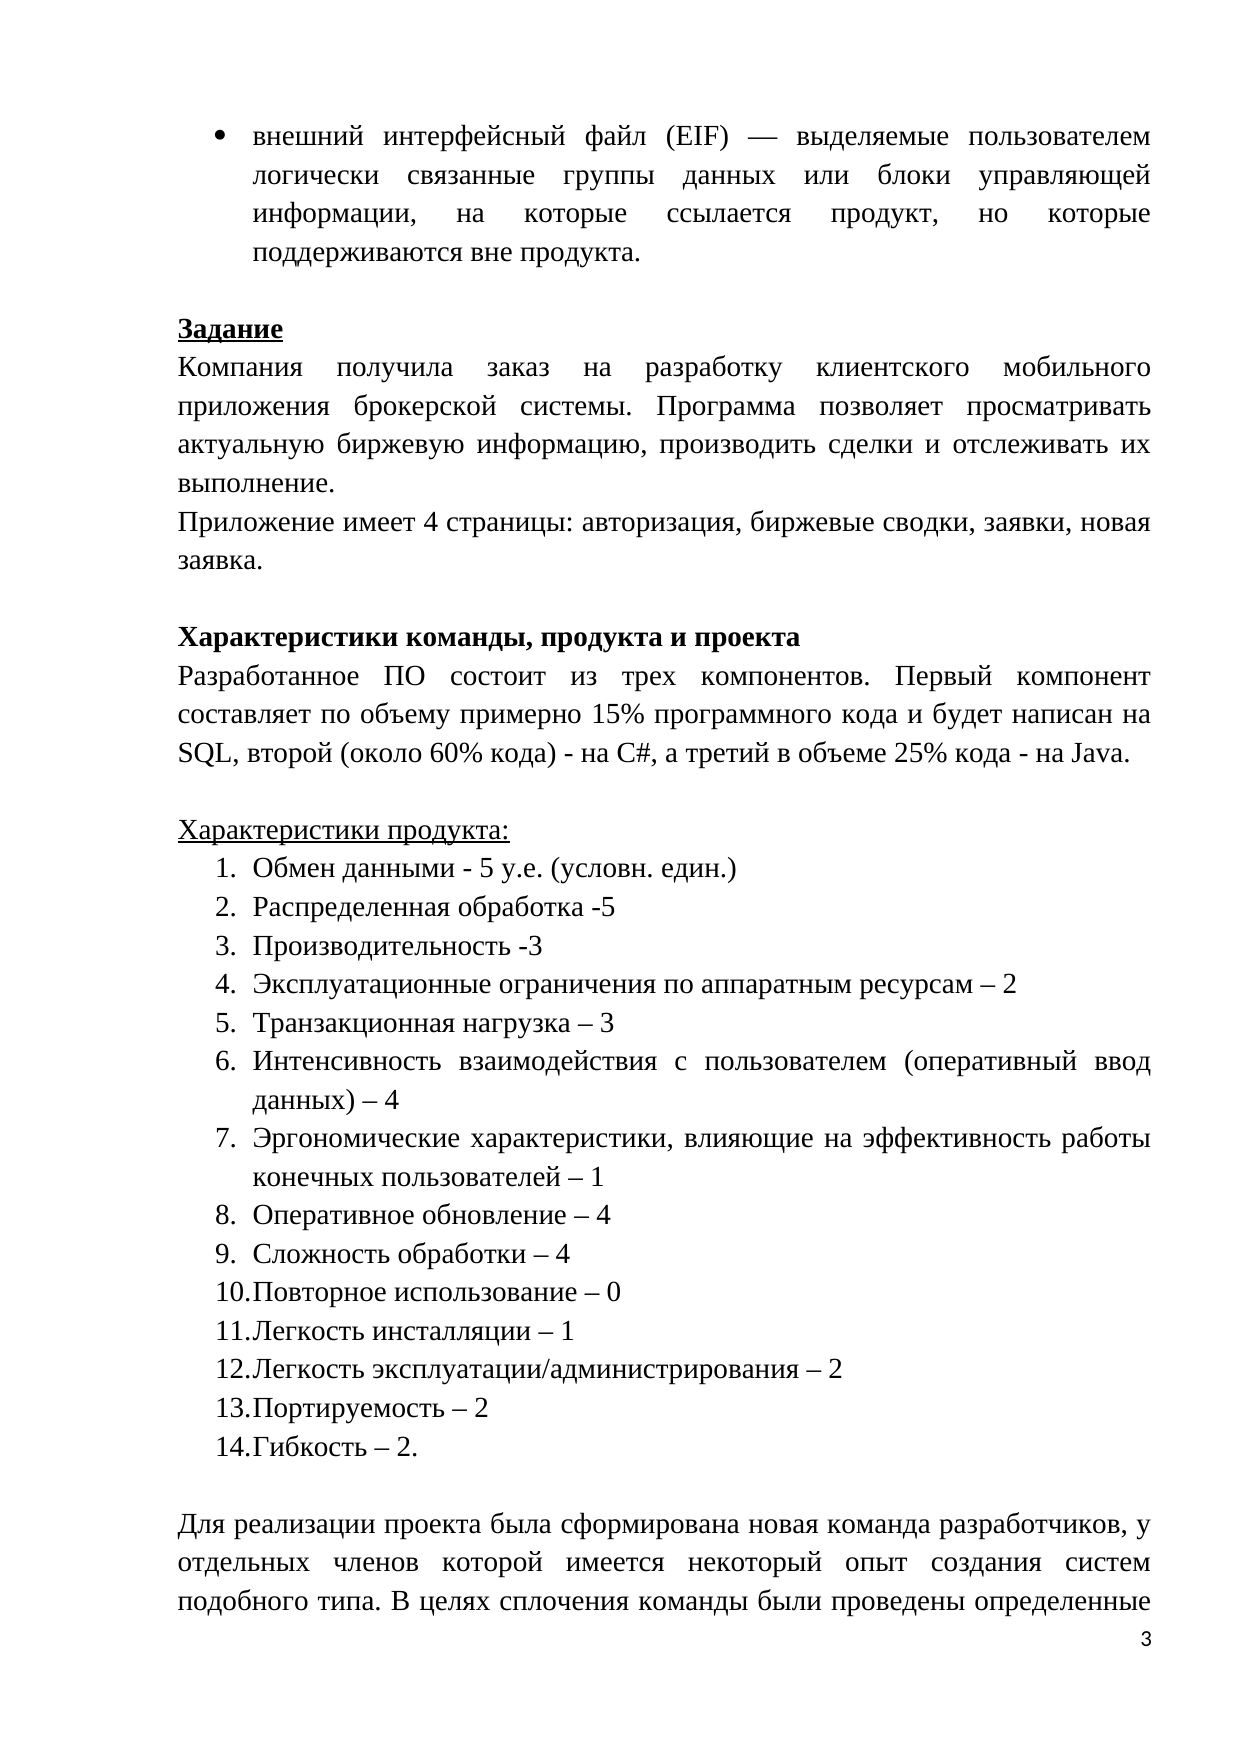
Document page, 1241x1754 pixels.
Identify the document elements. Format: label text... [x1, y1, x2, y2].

list Производительность -3 [215, 928, 1152, 961]
list Гибкость – 2. [215, 1429, 1152, 1462]
list Сложность обработки – 4 [215, 1236, 1152, 1269]
text Приложение имеет 4 страницы: авторизация, биржевые сводки, заявки, новая заявка. [177, 504, 1152, 576]
text Характеристики продукта: [177, 812, 1152, 846]
list Повторное использование – 0 [215, 1274, 1152, 1308]
list Эксплуатационные ограничения по аппаратным ресурсам – 2 [215, 966, 1152, 1000]
list Обмен данными - 5 у.е. (условн. един.) [215, 851, 1152, 884]
text Характеристики команды, продукта и проекта [177, 619, 1152, 653]
list Транзакционная нагрузка – 3 [215, 1005, 1152, 1038]
list Эргономические характеристики, влияющие на эффективность работы конечных пользователей – 1 [215, 1120, 1152, 1192]
text Компания получила заказ на разработку клиентского мобильного приложения брокерской системы. Программа позволяет просматривать актуальную биржевую информацию, производить сделки и отслеживать их выполнение. [177, 349, 1152, 499]
list Портируемость – 2 [215, 1390, 1152, 1424]
text Разработанное ПО состоит из трех компонентов. Первый компонент составляет по объему примерно 15% программного кода и будет написан на SQL, второй (около 60% кода) - на С#, а третий в объеме 25% кода - на Java. [177, 658, 1152, 768]
list Интенсивность взаимодействия с пользователем (оперативный ввод данных) – 4 [215, 1043, 1152, 1115]
list Легкость инсталляции – 1 [215, 1313, 1152, 1347]
list Оперативное обновление – 4 [215, 1197, 1152, 1231]
text Задание [177, 311, 1152, 344]
list Распределенная обработка -5 [215, 889, 1152, 923]
list внешний интерфейсный файл (EIF) — выделяемые пользователем логически связанные группы данных или блоки управляющей информации, на которые ссылается продукт, но которые поддерживаются вне продукта. [215, 118, 1152, 267]
list Легкость эксплуатации/администрирования – 2 [215, 1352, 1152, 1385]
